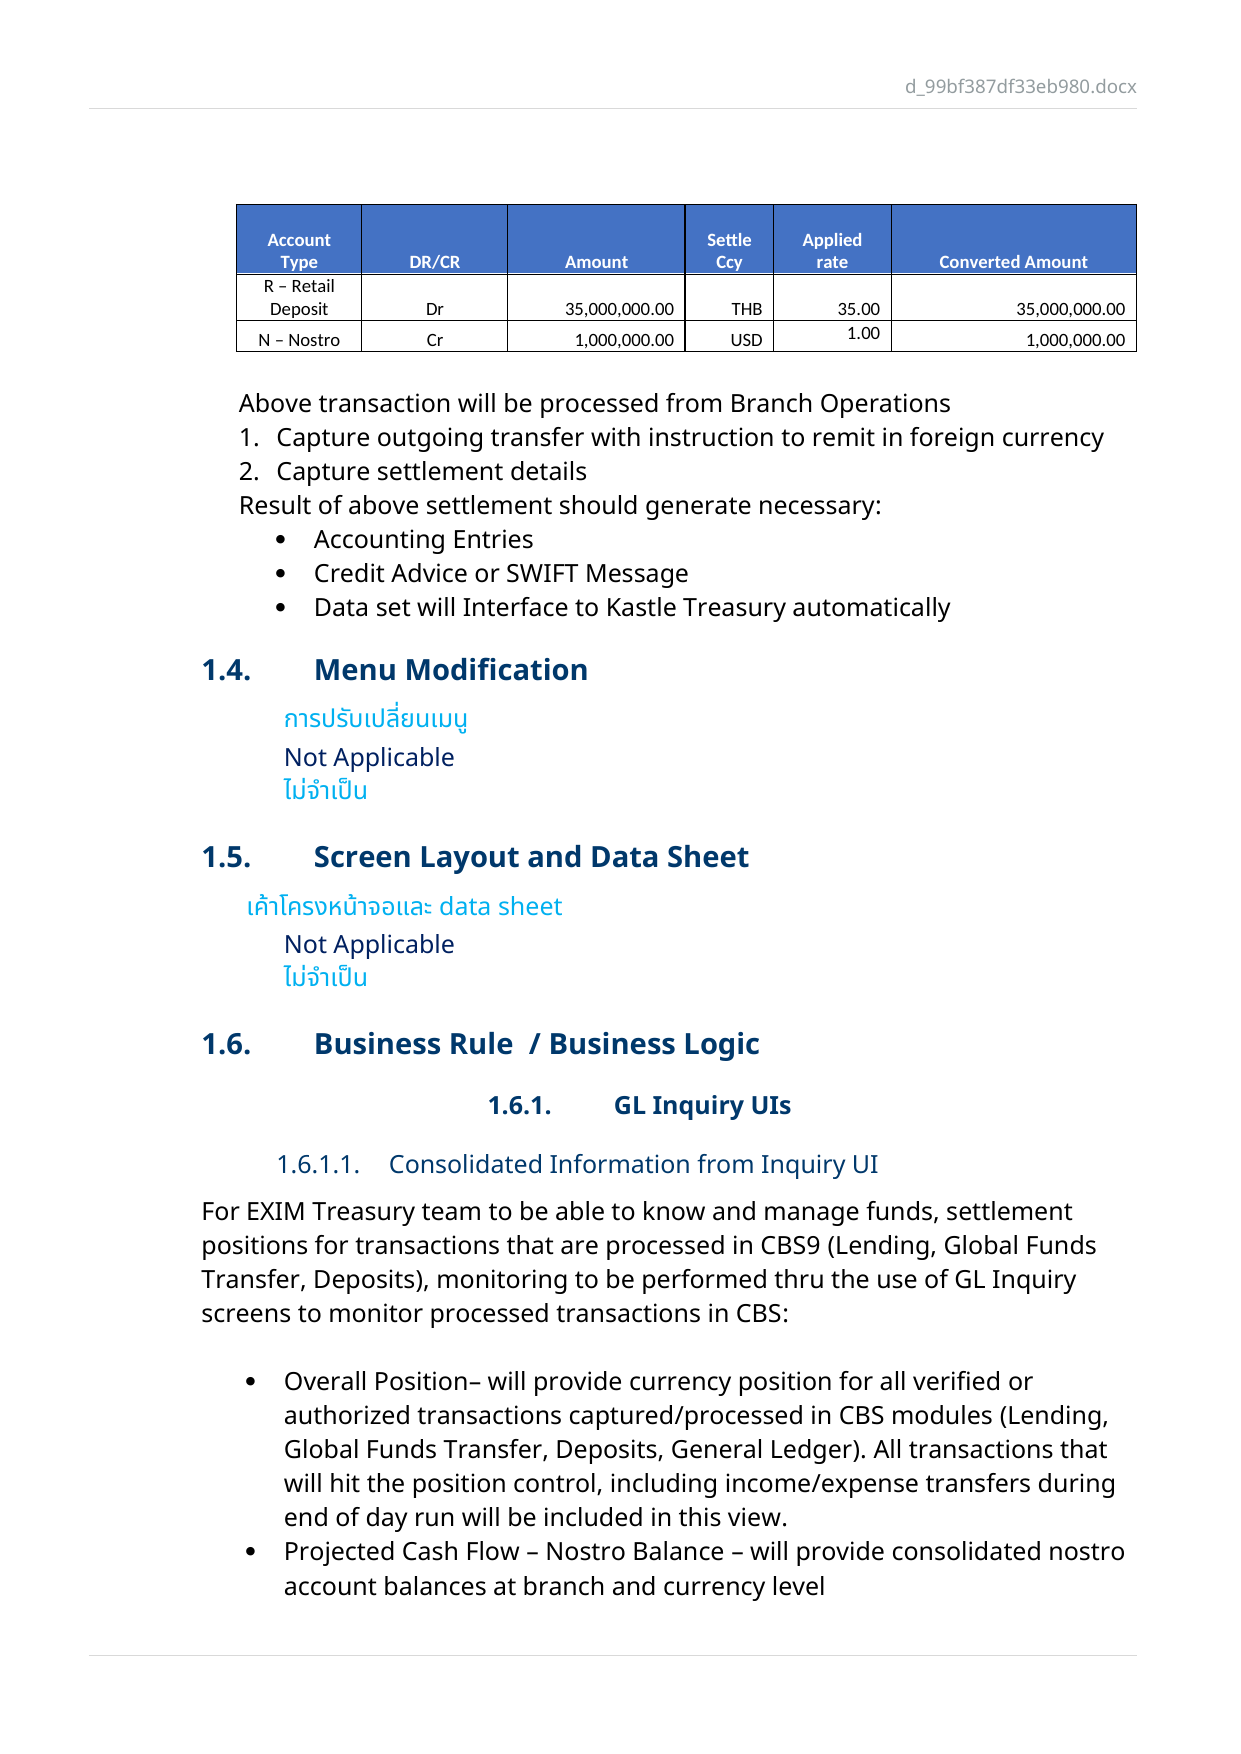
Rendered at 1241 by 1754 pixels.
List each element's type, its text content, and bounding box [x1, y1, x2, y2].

list Data set will Interface to Kastle Treasury automatically [276, 590, 1137, 624]
table_cell 35,000,000.00 [508, 275, 684, 320]
table_cell 1,000,000.00 [508, 321, 684, 351]
subtitle Menu Modification [201, 649, 1137, 689]
text Not Applicable [284, 926, 1137, 960]
text Result of above settlement should generate necessary: [239, 488, 1137, 522]
list Capture settlement details [239, 454, 1137, 488]
subtitle Screen Layout and Data Sheet [201, 836, 1137, 876]
table_header DR/CR [362, 205, 507, 273]
text ไม่จําเป็น [284, 960, 1137, 998]
table_cell 1,000,000.00 [892, 321, 1136, 351]
list Accounting Entries [276, 522, 1137, 556]
table_cell Dr [362, 275, 507, 320]
table_cell Cr [362, 321, 507, 351]
table_header Converted Amount [892, 205, 1136, 273]
list Capture outgoing transfer with instruction to remit in foreign currency [239, 420, 1137, 454]
subtitle Business Rule / Business Logic [201, 1023, 1137, 1063]
text ไม่จําเป็น [284, 773, 1137, 811]
table_cell USD [686, 321, 773, 351]
text For EXIM Treasury team to be able to know and manage funds, settlement positions for transactions that are processed in CBS9 (Lending, Global Funds Transfer, Deposits), monitoring to be performed thru the use of GL Inquiry screens to monitor processed transactions in CBS: [201, 1193, 1137, 1330]
table_cell 35,000,000.00 [892, 275, 1136, 320]
subtitle GL Inquiry UIs [487, 1088, 1137, 1122]
text Not Applicable [284, 739, 1137, 773]
table_header Settle Ccy [686, 205, 773, 273]
list Credit Advice or SWIFT Message [276, 556, 1137, 590]
text การปรับเปลี่ยนเมนู [246, 701, 1137, 739]
table_header Account Type [237, 205, 361, 273]
table_cell THB [686, 275, 773, 320]
list Projected Cash Flow – Nostro Balance – will provide consolidated nostro account balances at branch and currency level [246, 1534, 1137, 1602]
table_cell 35.00 [774, 275, 891, 320]
table_header Applied rate [774, 205, 891, 273]
list Overall Position– will provide currency position for all verified or authorized transactions captured/processed in CBS modules (Lending, Global Funds Transfer, Deposits, General Ledger). All transactions that will hit the position control, including income/expense transfers during end of day run will be included in this view. [246, 1364, 1137, 1534]
text เค้าโครงหน้าจอและ data sheet [246, 888, 1137, 926]
table_cell R – Retail Deposit [237, 275, 361, 320]
table_header Amount [508, 205, 684, 273]
subtitle Consolidated Information from Inquiry UI [276, 1147, 1137, 1181]
table_cell N – Nostro [237, 321, 361, 351]
text Above transaction will be processed from Branch Operations [239, 386, 1137, 420]
table_cell 1.00 [774, 321, 891, 351]
